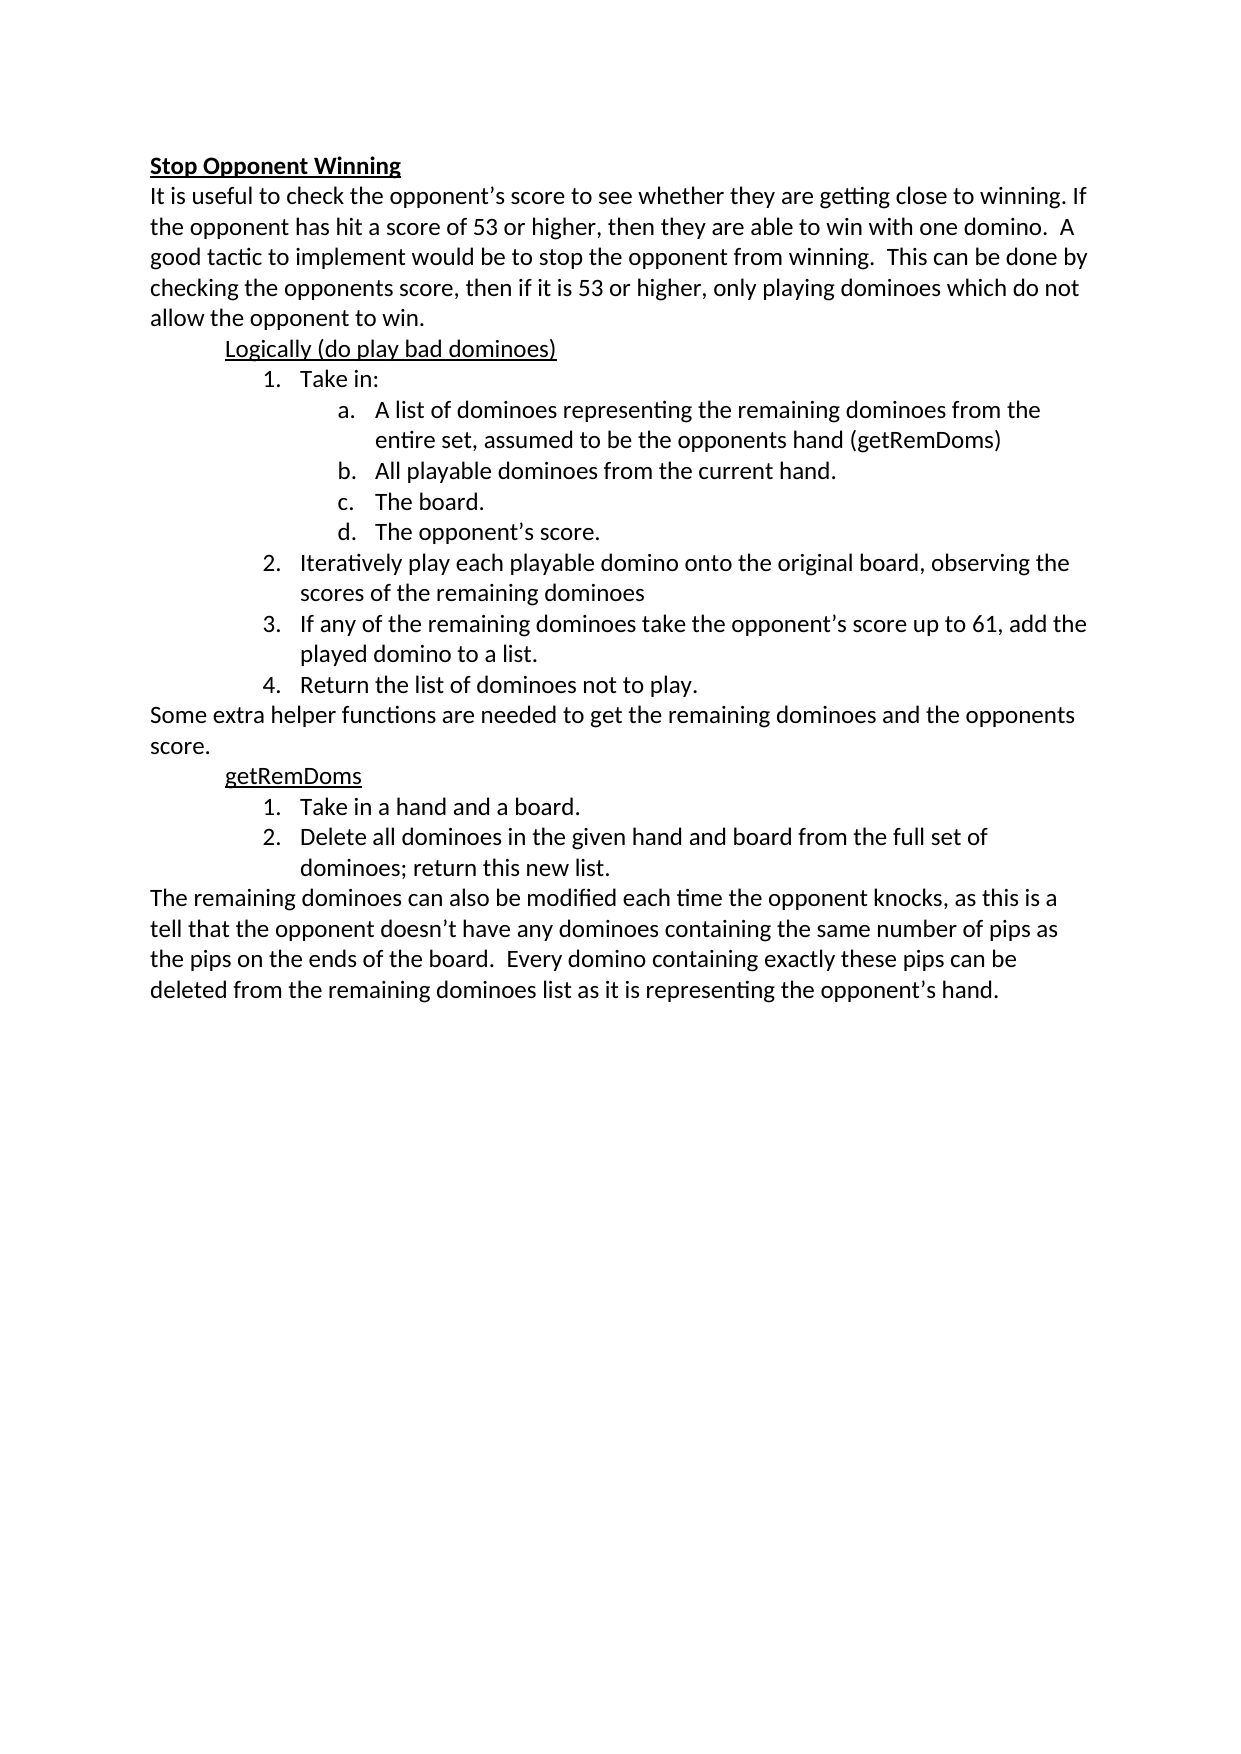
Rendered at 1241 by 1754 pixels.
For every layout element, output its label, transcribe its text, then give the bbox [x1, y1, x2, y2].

list A list of dominoes representing the remaining dominoes from the entire set, assumed to be the opponents hand (getRemDoms) [337, 394, 1090, 455]
list Return the list of dominoes not to play. [262, 669, 1090, 699]
list Take in a hand and a board. [262, 791, 1090, 821]
text Logically (do play bad dominoes) [150, 333, 1090, 364]
text Some extra helper functions are needed to get the remaining dominoes and the opponents score. [150, 699, 1090, 760]
text Stop Opponent Winning [150, 150, 1090, 181]
list The opponent’s score. [337, 516, 1090, 547]
text getRemDoms [150, 760, 1090, 791]
list Iteratively play each playable domino onto the original board, observing the scores of the remaining dominoes [262, 547, 1090, 608]
list All playable dominoes from the current hand. [337, 455, 1090, 486]
list The board. [337, 486, 1090, 516]
list Delete all dominoes in the given hand and board from the full set of dominoes; return this new list. [262, 821, 1090, 882]
text The remaining dominoes can also be modified each time the opponent knocks, as this is a tell that the opponent doesn’t have any dominoes containing the same number of pips as the pips on the ends of the board. Every domino containing exactly these pips can be deleted from the remaining dominoes list as it is representing the opponent’s hand. [150, 882, 1090, 1004]
list If any of the remaining dominoes take the opponent’s score up to 61, add the played domino to a list. [262, 608, 1090, 669]
text It is useful to check the opponent’s score to see whether they are getting close to winning. If the opponent has hit a score of 53 or higher, then they are able to win with one domino. A good tactic to implement would be to stop the opponent from winning. This can be done by checking the opponents score, then if it is 53 or higher, only playing dominoes which do not allow the opponent to win. [150, 181, 1090, 333]
list Take in: [262, 364, 1090, 394]
